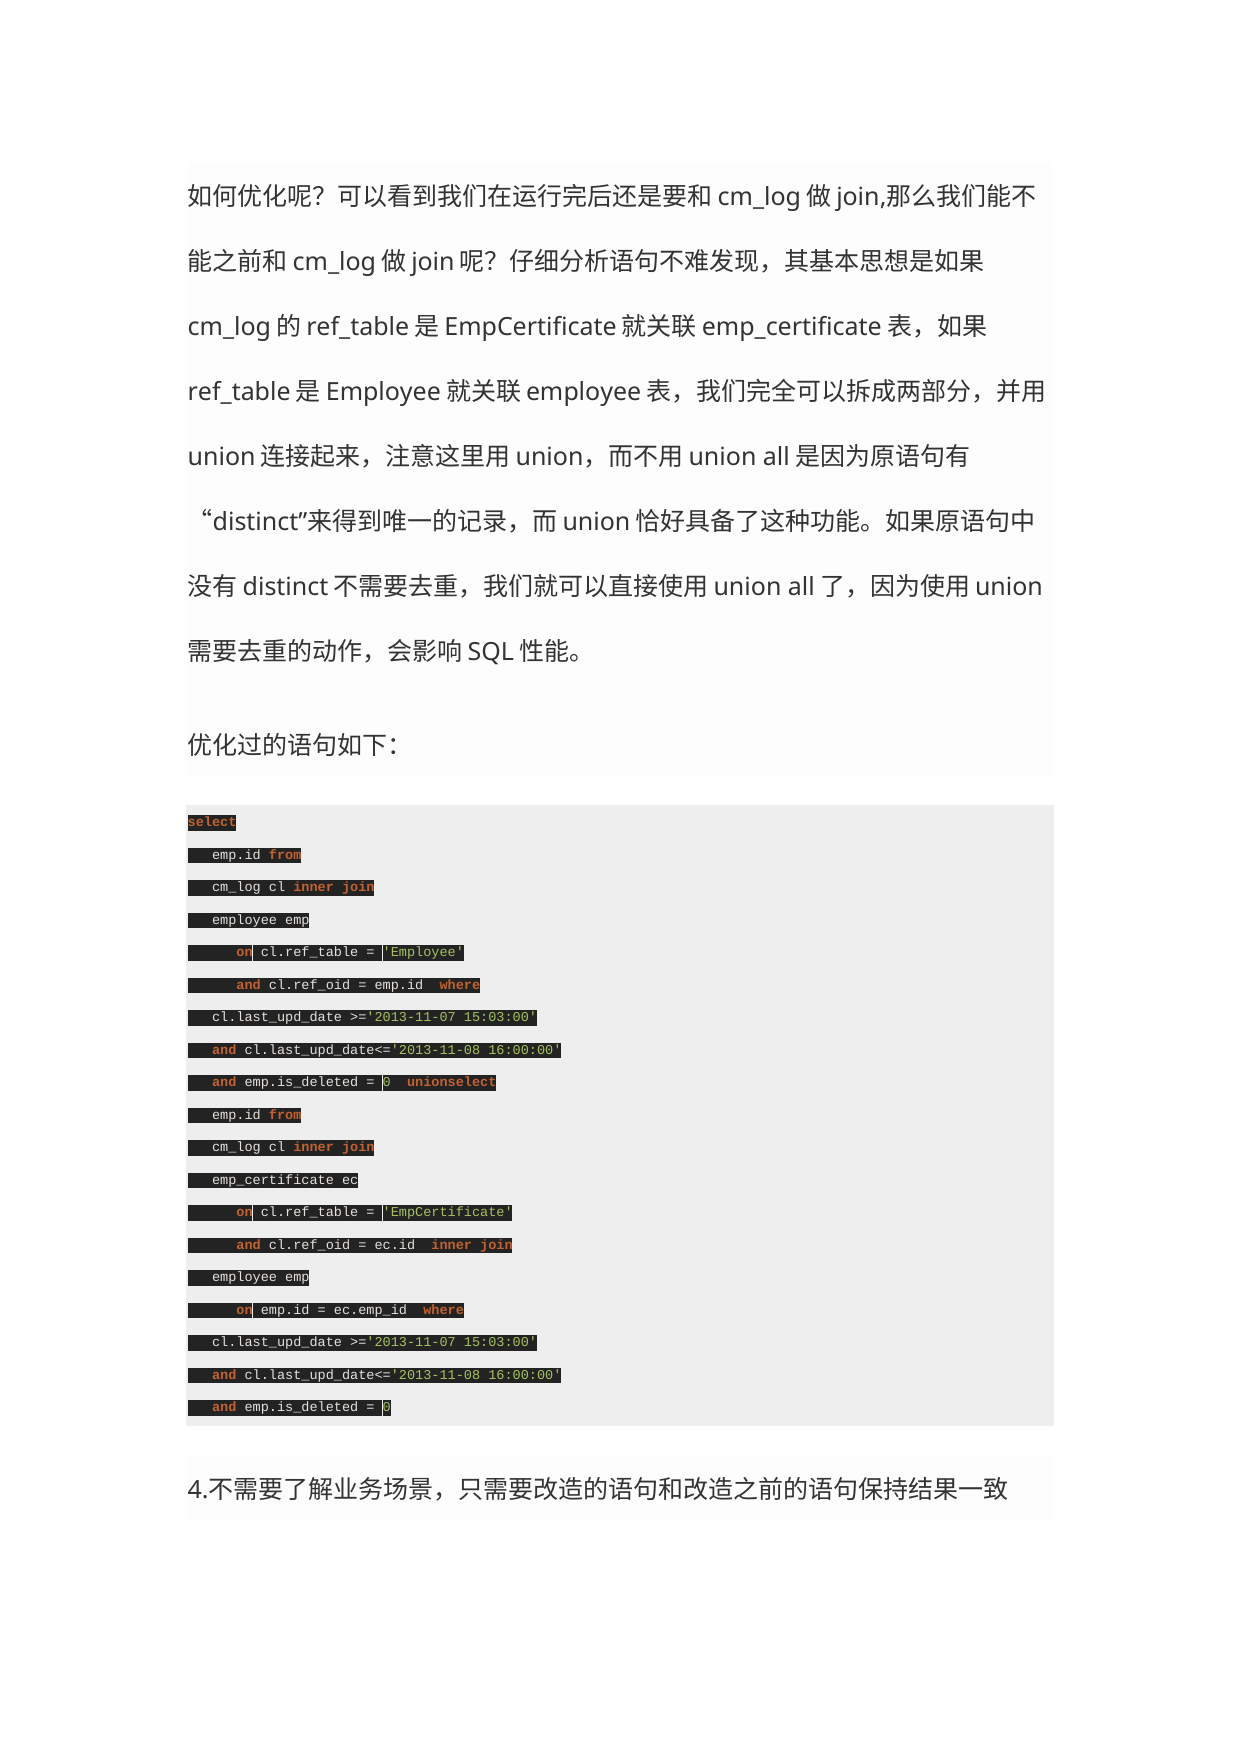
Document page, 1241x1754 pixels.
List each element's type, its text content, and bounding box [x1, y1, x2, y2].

text and emp.is_deleted = 0 [188, 1390, 1053, 1424]
text emp.id from [188, 1099, 1053, 1132]
text 优化过的语句如下： [187, 711, 1053, 776]
text and cl.ref_oid = ec.id inner join [188, 1229, 1053, 1262]
text 4.不需要了解业务场景，只需要改造的语句和改造之前的语句保持结果一致 [187, 1455, 1053, 1520]
text employee emp [188, 904, 1053, 937]
text emp.id from [188, 839, 1053, 872]
text cl.last_upd_date >='2013-11-07 15:03:00' [188, 1327, 1053, 1359]
text and cl.ref_oid = emp.id where [188, 969, 1053, 1002]
text cl.last_upd_date >='2013-11-07 15:03:00' [188, 1002, 1053, 1034]
text 如何优化呢？可以看到我们在运行完后还是要和cm_log做join,那么我们能不能之前和cm_log做join呢？仔细分析语句不难发现，其基本思想是如果cm_log的ref_table是EmpCertificate就关联emp_certificate表，如果ref_table是Employee就关联employee表，我们完全可以拆成两部分，并用union连接起来，注意这里用union，而不用union all是因为原语句有“distinct”来得到唯一的记录，而union恰好具备了这种功能。如果原语句中没有distinct不需要去重，我们就可以直接使用union all了，因为使用union需要去重的动作，会影响SQL性能。 [187, 162, 1053, 682]
text and cl.last_upd_date<='2013-11-08 16:00:00' [188, 1359, 1053, 1390]
text on cl.ref_table = 'Employee' [188, 937, 1053, 969]
text and emp.is_deleted = 0 unionselect [188, 1067, 1053, 1099]
text select [188, 807, 1053, 839]
text employee emp [188, 1262, 1053, 1294]
text on cl.ref_table = 'EmpCertificate' [188, 1197, 1053, 1229]
text cm_log cl inner join [188, 1132, 1053, 1164]
text and cl.last_upd_date<='2013-11-08 16:00:00' [188, 1034, 1053, 1067]
text cm_log cl inner join [188, 872, 1053, 904]
text on emp.id = ec.emp_id where [188, 1294, 1053, 1327]
text emp_certificate ec [188, 1164, 1053, 1197]
